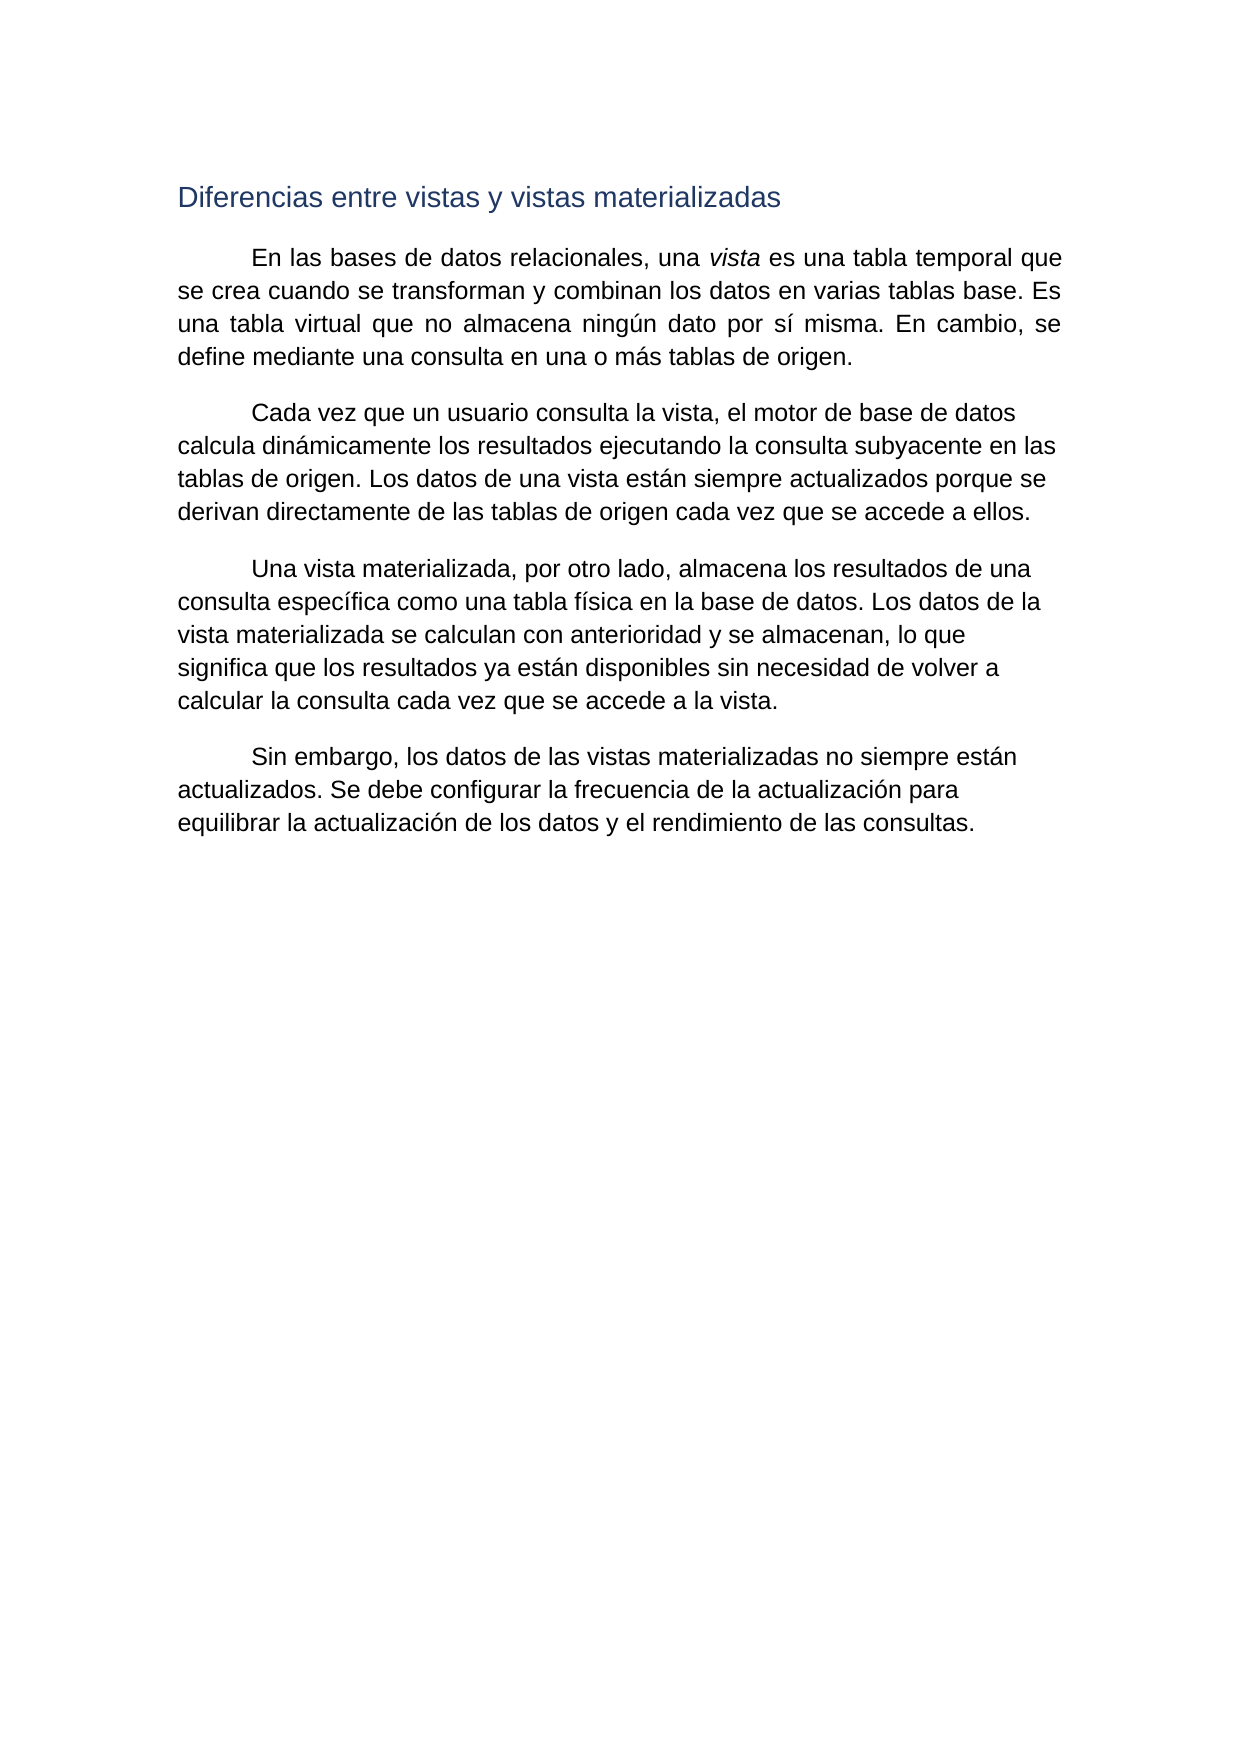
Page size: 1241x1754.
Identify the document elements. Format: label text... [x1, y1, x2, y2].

subtitle Diferencias entre vistas y vistas materializadas [177, 181, 1063, 214]
text Cada vez que un usuario consulta la vista, el motor de base de datos calcula dinámicamente los resultados ejecutando la consulta subyacente en las tablas de origen. Los datos de una vista están siempre actualizados porque se derivan directamente de las tablas de origen cada vez que se accede a ellos. [177, 398, 1063, 526]
text Una vista materializada, por otro lado, almacena los resultados de una consulta específica como una tabla física en la base de datos. Los datos de la vista materializada se calculan con anterioridad y se almacenan, lo que significa que los resultados ya están disponibles sin necesidad de volver a calcular la consulta cada vez que se accede a la vista. [177, 554, 1063, 715]
text En las bases de datos relacionales, una vista es una tabla temporal que se crea cuando se transforman y combinan los datos en varias tablas base. Es una tabla virtual que no almacena ningún dato por sí misma. En cambio, se define mediante una consulta en una o más tablas de origen. [177, 243, 1063, 371]
text Sin embargo, los datos de las vistas materializadas no siempre están actualizados. Se debe configurar la frecuencia de la actualización para equilibrar la actualización de los datos y el rendimiento de las consultas. [177, 742, 1063, 837]
